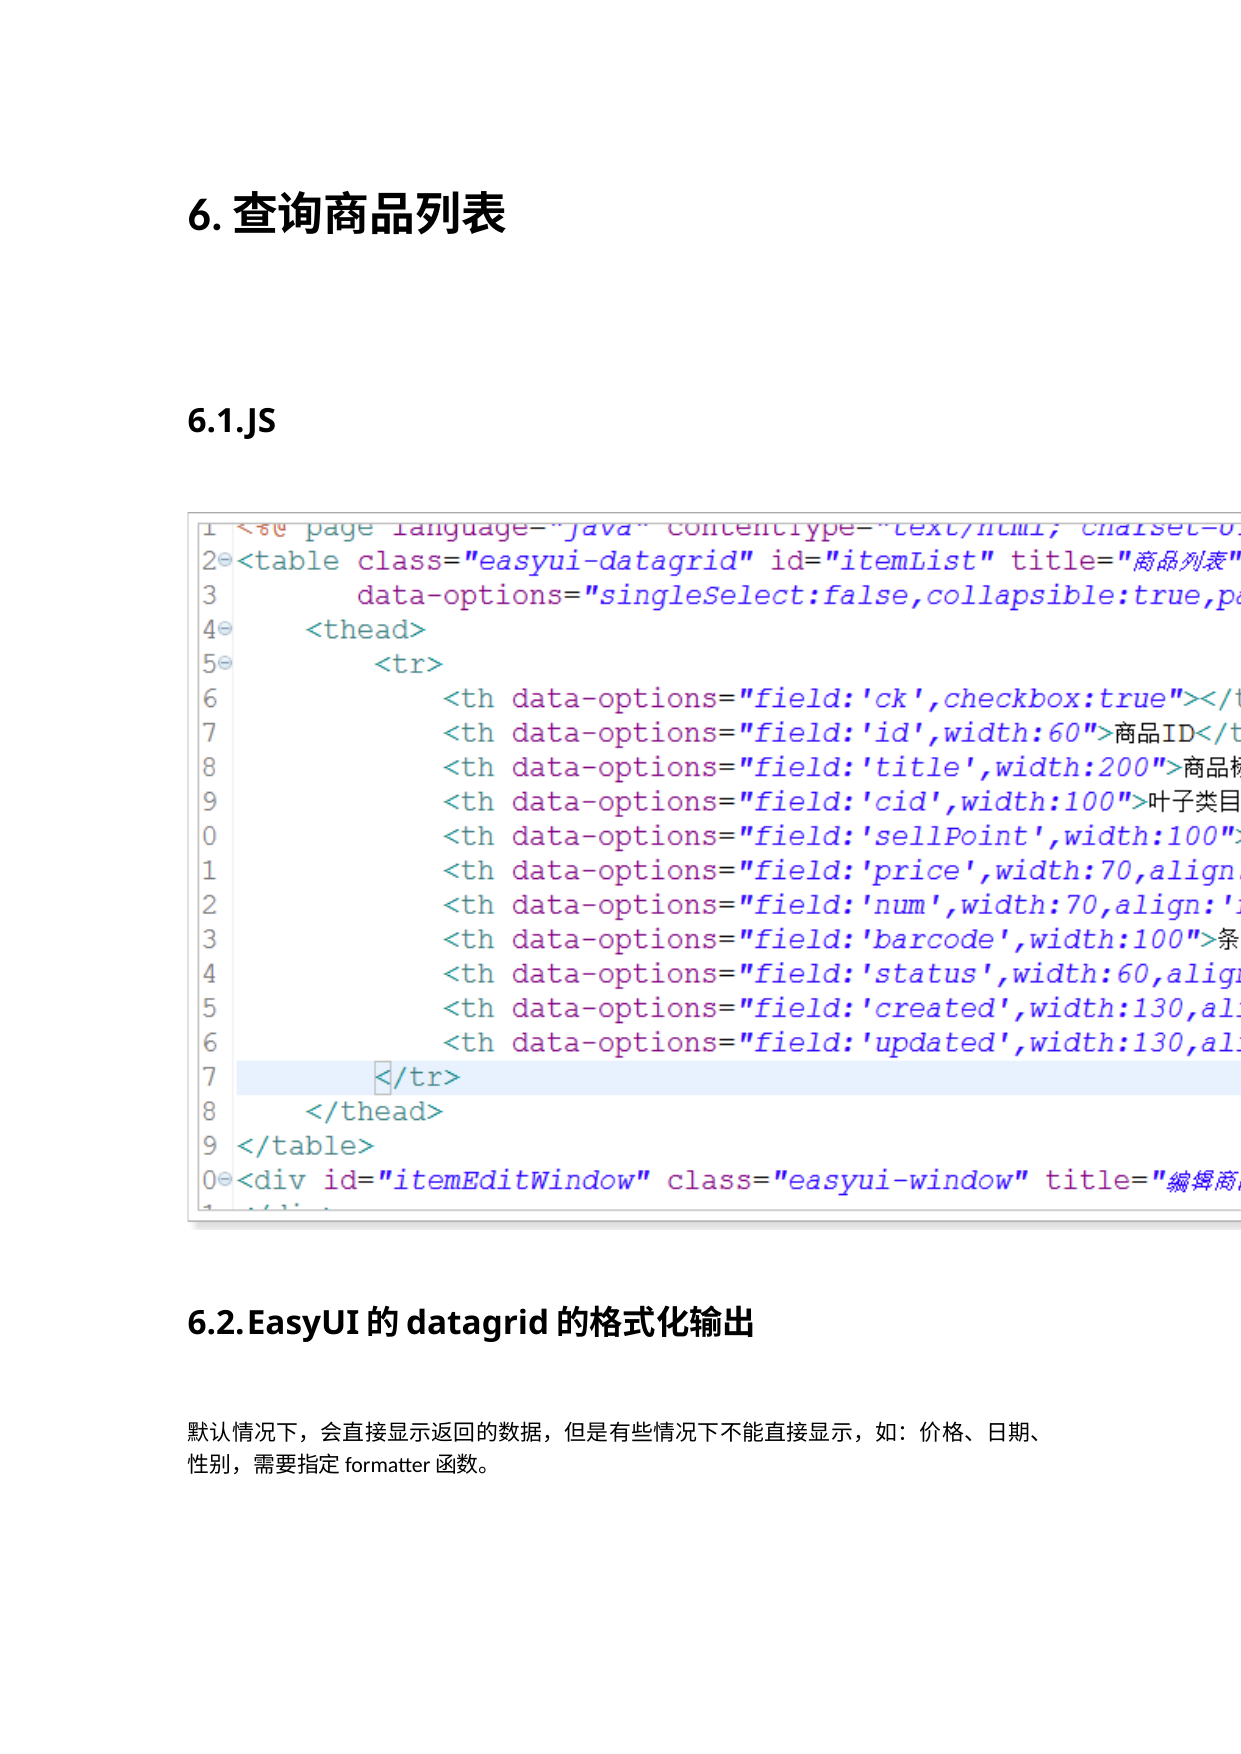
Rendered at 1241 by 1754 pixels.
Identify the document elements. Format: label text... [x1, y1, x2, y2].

text 默认情况下，会直接显示返回的数据，但是有些情况下不能直接显示，如：价格、日期、性别，需要指定formatter函数。 [187, 1414, 1053, 1479]
subtitle EasyUI的datagrid的格式化输出 [187, 1287, 1053, 1352]
subtitle 查询商品列表 [187, 162, 1053, 259]
subtitle JS [187, 387, 1053, 452]
picture [187, 512, 1241, 1230]
